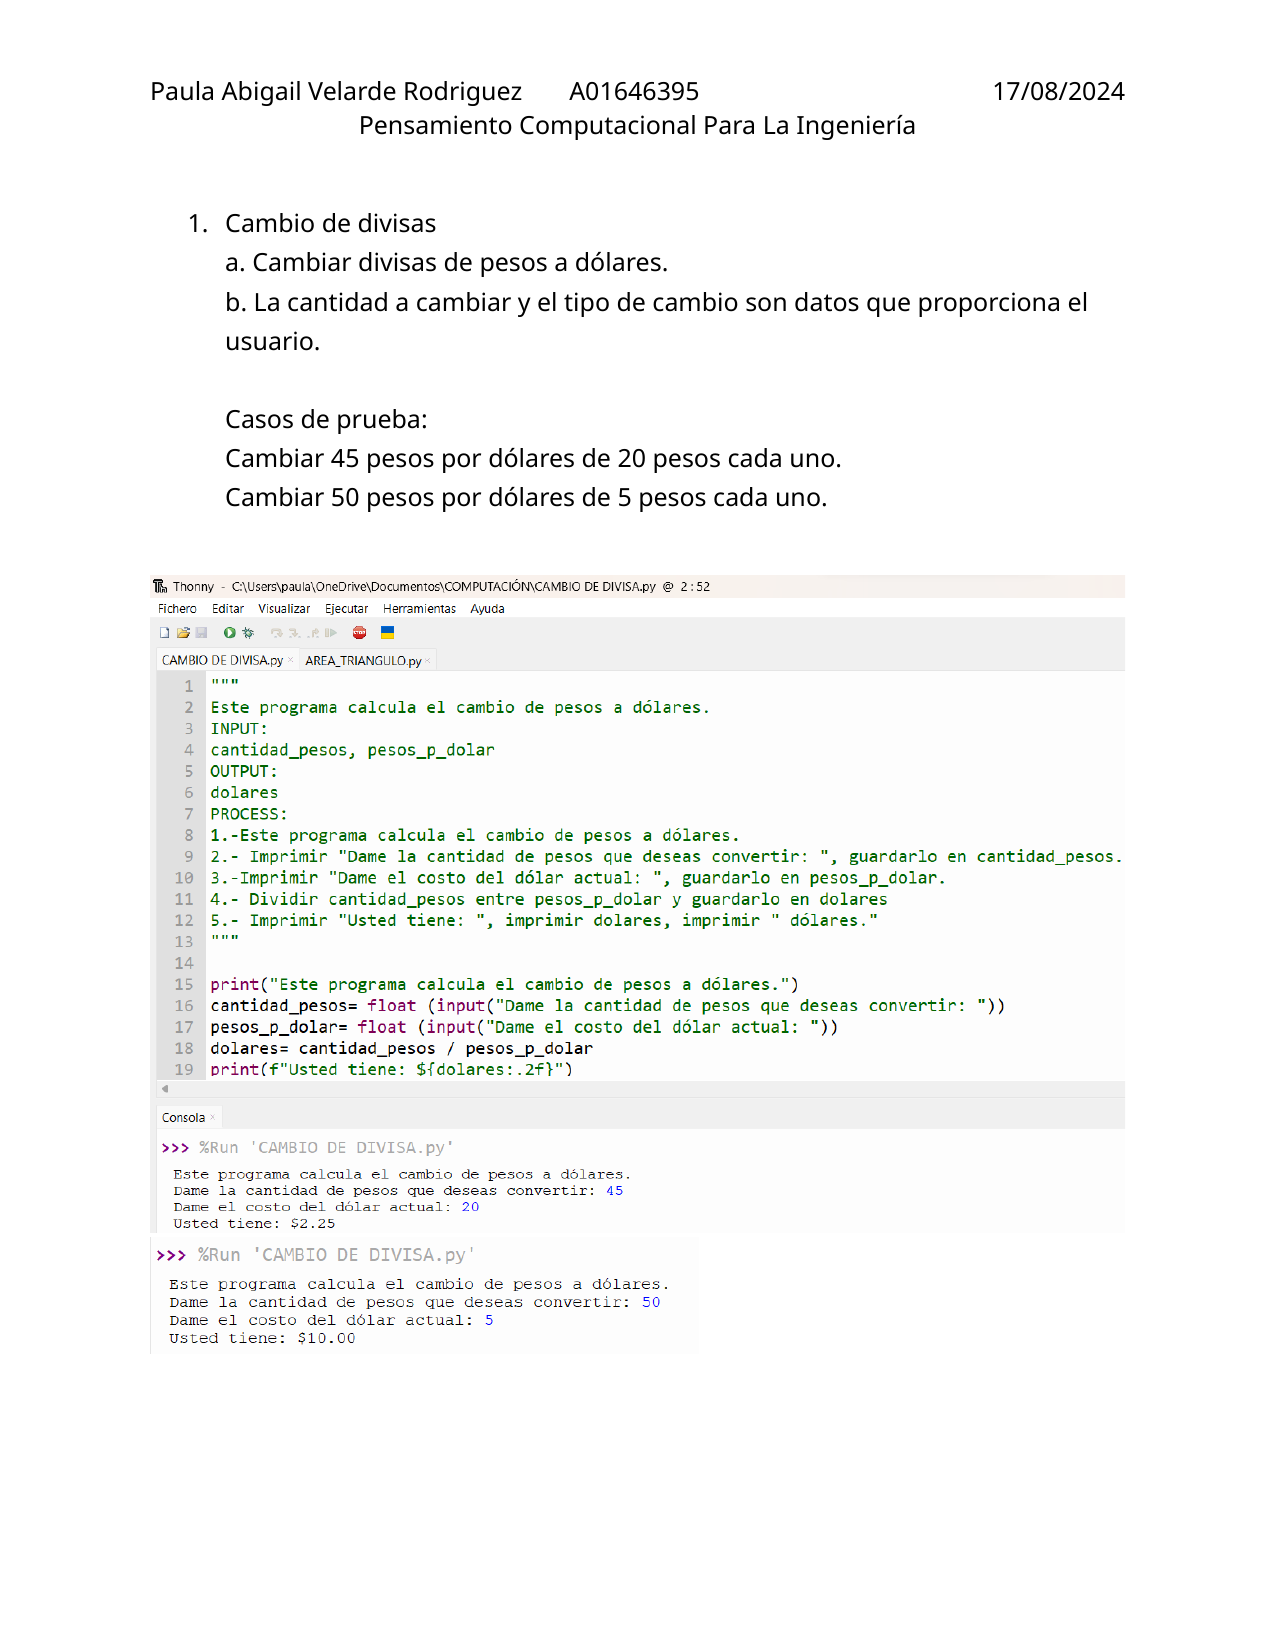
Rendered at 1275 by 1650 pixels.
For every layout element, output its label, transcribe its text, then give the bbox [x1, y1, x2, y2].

list Cambio de divisas a. Cambiar divisas de pesos a dólares. b. La cantidad a cambiar y el tipo de cambio son datos que proporciona el usuario. [187, 206, 1125, 357]
picture [150, 575, 1125, 1233]
picture [150, 1237, 700, 1354]
list Cambiar 45 pesos por dólares de 20 pesos cada uno. [225, 441, 1125, 475]
list Casos de prueba: [225, 402, 1125, 436]
list Cambiar 50 pesos por dólares de 5 pesos cada uno. [225, 480, 1125, 514]
